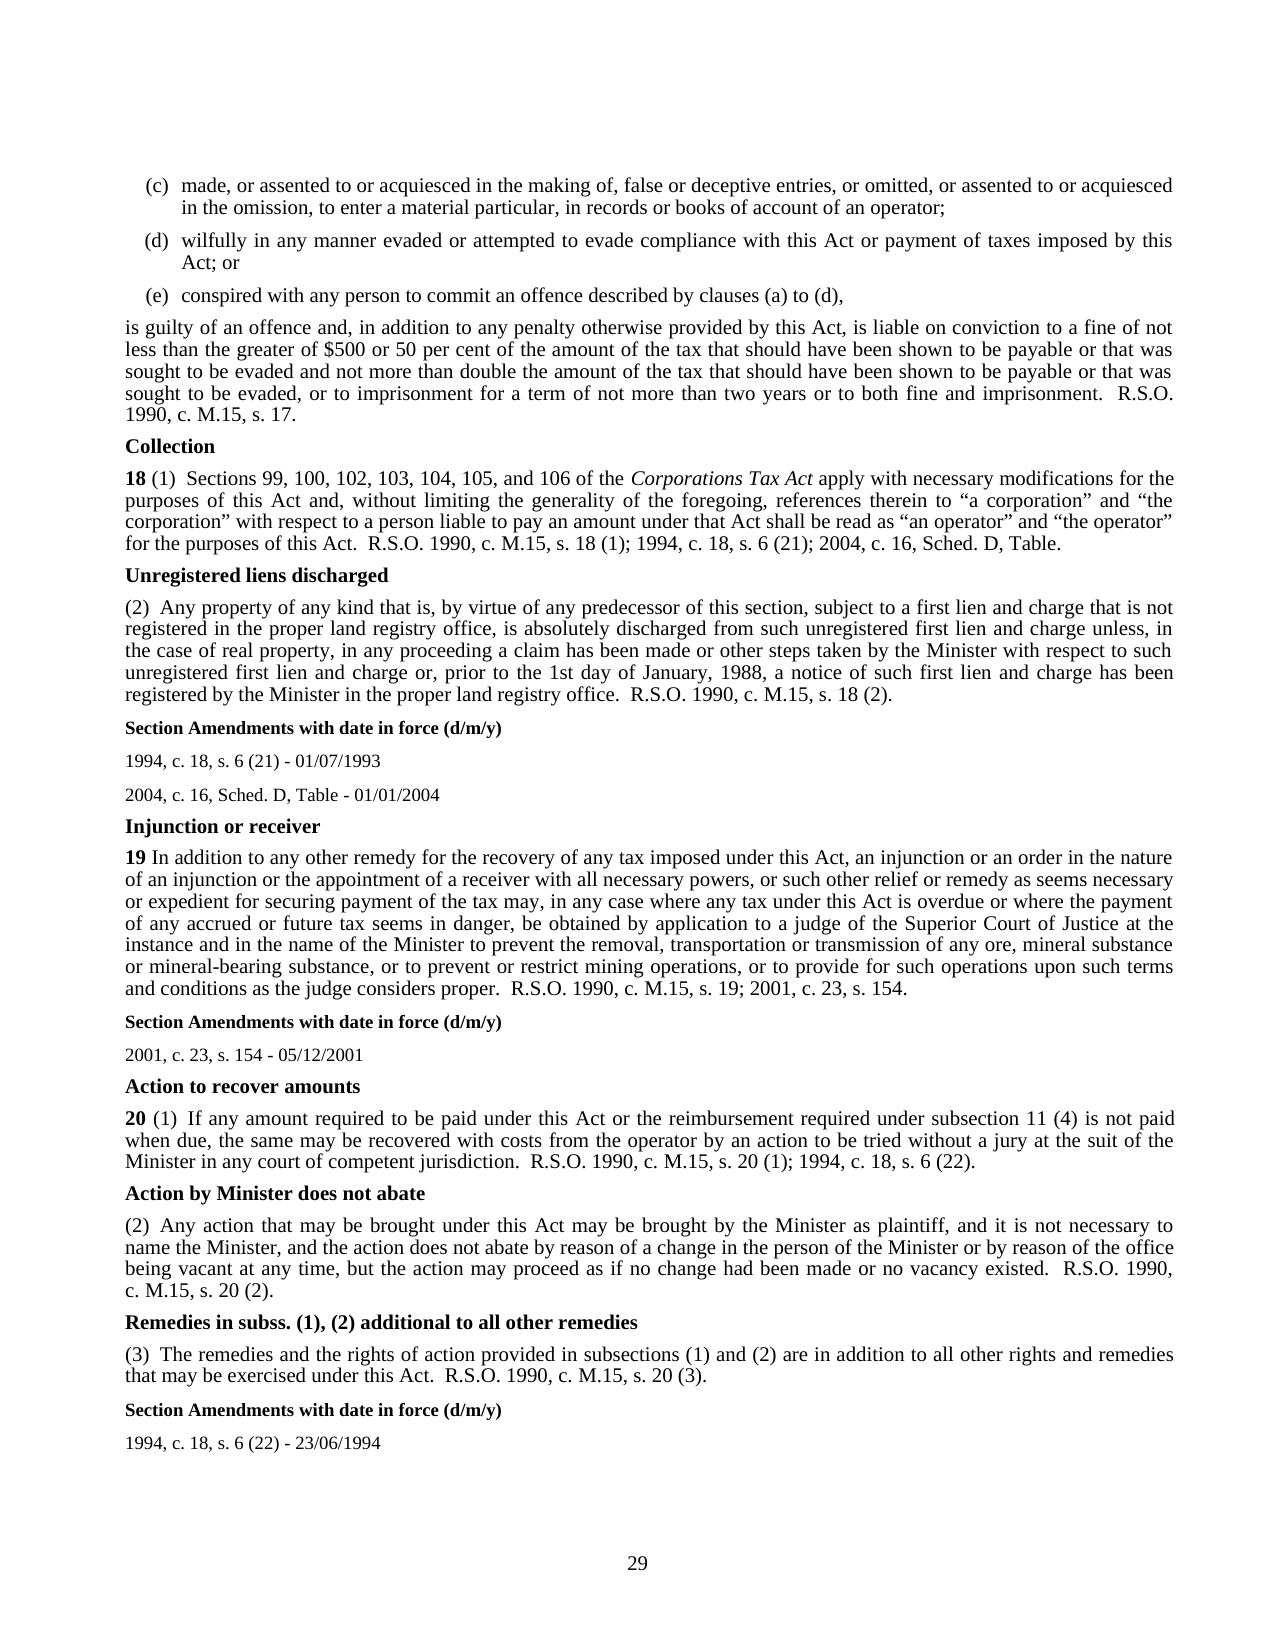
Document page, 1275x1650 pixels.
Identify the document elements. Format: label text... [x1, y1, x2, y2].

text Section Amendments with date in force (d/m/y) [125, 1399, 1175, 1421]
text 2001, c. 23, s. 154 - 05/12/2001 [125, 1044, 1175, 1066]
text (2) Any property of any kind that is, by virtue of any predecessor of this section, subject to a first lien and charge that is not registered in the proper land registry office, is absolutely discharged from such unregistered first lien and charge unless, in the case of real property, in any proceeding a claim has been made or other steps taken by the Minister with respect to such unregistered first lien and charge or, prior to the 1st day of January, 1988, a notice of such first lien and charge has been registered by the Minister in the proper land registry office. R.S.O. 1990, c. M.15, s. 18 (2). [125, 597, 1175, 706]
text 20 (1) If any amount required to be paid under this Act or the reimbursement required under subsection 11 (4) is not paid when due, the same may be recovered with costs from the operator by an action to be tried without a jury at the suit of the Minister in any court of competent jurisdiction. R.S.O. 1990, c. M.15, s. 20 (1); 1994, c. 18, s. 6 (22). [125, 1108, 1175, 1173]
text Injunction or receiver [125, 818, 1175, 837]
text Section Amendments with date in force (d/m/y) [125, 717, 1175, 739]
text Section Amendments with date in force (d/m/y) [125, 1011, 1175, 1033]
text Action by Minister does not abate [125, 1186, 1175, 1204]
text (d) wilfully in any manner evaded or attempted to evade compliance with this Act or payment of taxes imposed by this Act; or [125, 230, 1175, 274]
text 1994, c. 18, s. 6 (21) - 01/07/1993 [125, 750, 1175, 772]
text (c) made, or assented to or acquiesced in the making of, false or deceptive entries, or omitted, or assented to or acquiesced in the omission, to enter a material particular, in records or books of account of an operator; [125, 175, 1175, 218]
text Remedies in subss. (1), (2) additional to all other remedies [125, 1314, 1175, 1333]
text 19 In addition to any other remedy for the recovery of any tax imposed under this Act, an injunction or an order in the nature of an injunction or the appointment of a receiver with all necessary powers, or such other relief or remedy as seems necessary or expedient for securing payment of the tax may, in any case where any tax under this Act is overdue or where the payment of any accrued or future tax seems in danger, be obtained by application to a judge of the Superior Court of Justice at the instance and in the name of the Minister to prevent the removal, transportation or transmission of any ore, mineral substance or mineral-bearing substance, or to prevent or restrict mining operations, or to provide for such operations upon such terms and conditions as the judge considers proper. R.S.O. 1990, c. M.15, s. 19; 2001, c. 23, s. 154. [125, 847, 1175, 999]
text 2004, c. 16, Sched. D, Table - 01/01/2004 [125, 784, 1175, 806]
text Action to recover amounts [125, 1079, 1175, 1097]
text 1994, c. 18, s. 6 (22) - 23/06/1994 [125, 1432, 1175, 1454]
text (3) The remedies and the rights of action provided in subsections (1) and (2) are in addition to all other rights and remedies that may be exercised under this Act. R.S.O. 1990, c. M.15, s. 20 (3). [125, 1344, 1175, 1387]
text (2) Any action that may be brought under this Act may be brought by the Minister as plaintiff, and it is not necessary to name the Minister, and the action does not abate by reason of a change in the person of the Minister or by reason of the office being vacant at any time, but the action may proceed as if no change had been made or no vacancy existed. R.S.O. 1990, c. M.15, s. 20 (2). [125, 1215, 1175, 1302]
text Collection [125, 439, 1175, 457]
text 18 (1) Sections 99, 100, 102, 103, 104, 105, and 106 of the Corporations Tax Act apply with necessary modifications for the purposes of this Act and, without limiting the generality of the foregoing, references therein to “a corporation” and “the corporation” with respect to a person liable to pay an amount under that Act shall be read as “an operator” and “the operator” for the purposes of this Act. R.S.O. 1990, c. M.15, s. 18 (1); 1994, c. 18, s. 6 (21); 2004, c. 16, Sched. D, Table. [125, 468, 1175, 555]
text Unregistered liens discharged [125, 567, 1175, 586]
text (e) conspired with any person to commit an offence described by clauses (a) to (d), [125, 285, 1175, 307]
text is guilty of an offence and, in addition to any penalty otherwise provided by this Act, is liable on conviction to a fine of not less than the greater of $500 or 50 per cent of the amount of the tax that should have been shown to be payable or that was sought to be evaded and not more than double the amount of the tax that should have been shown to be payable or that was sought to be evaded, or to imprisonment for a term of not more than two years or to both fine and imprisonment. R.S.O. 1990, c. M.15, s. 17. [125, 317, 1175, 426]
